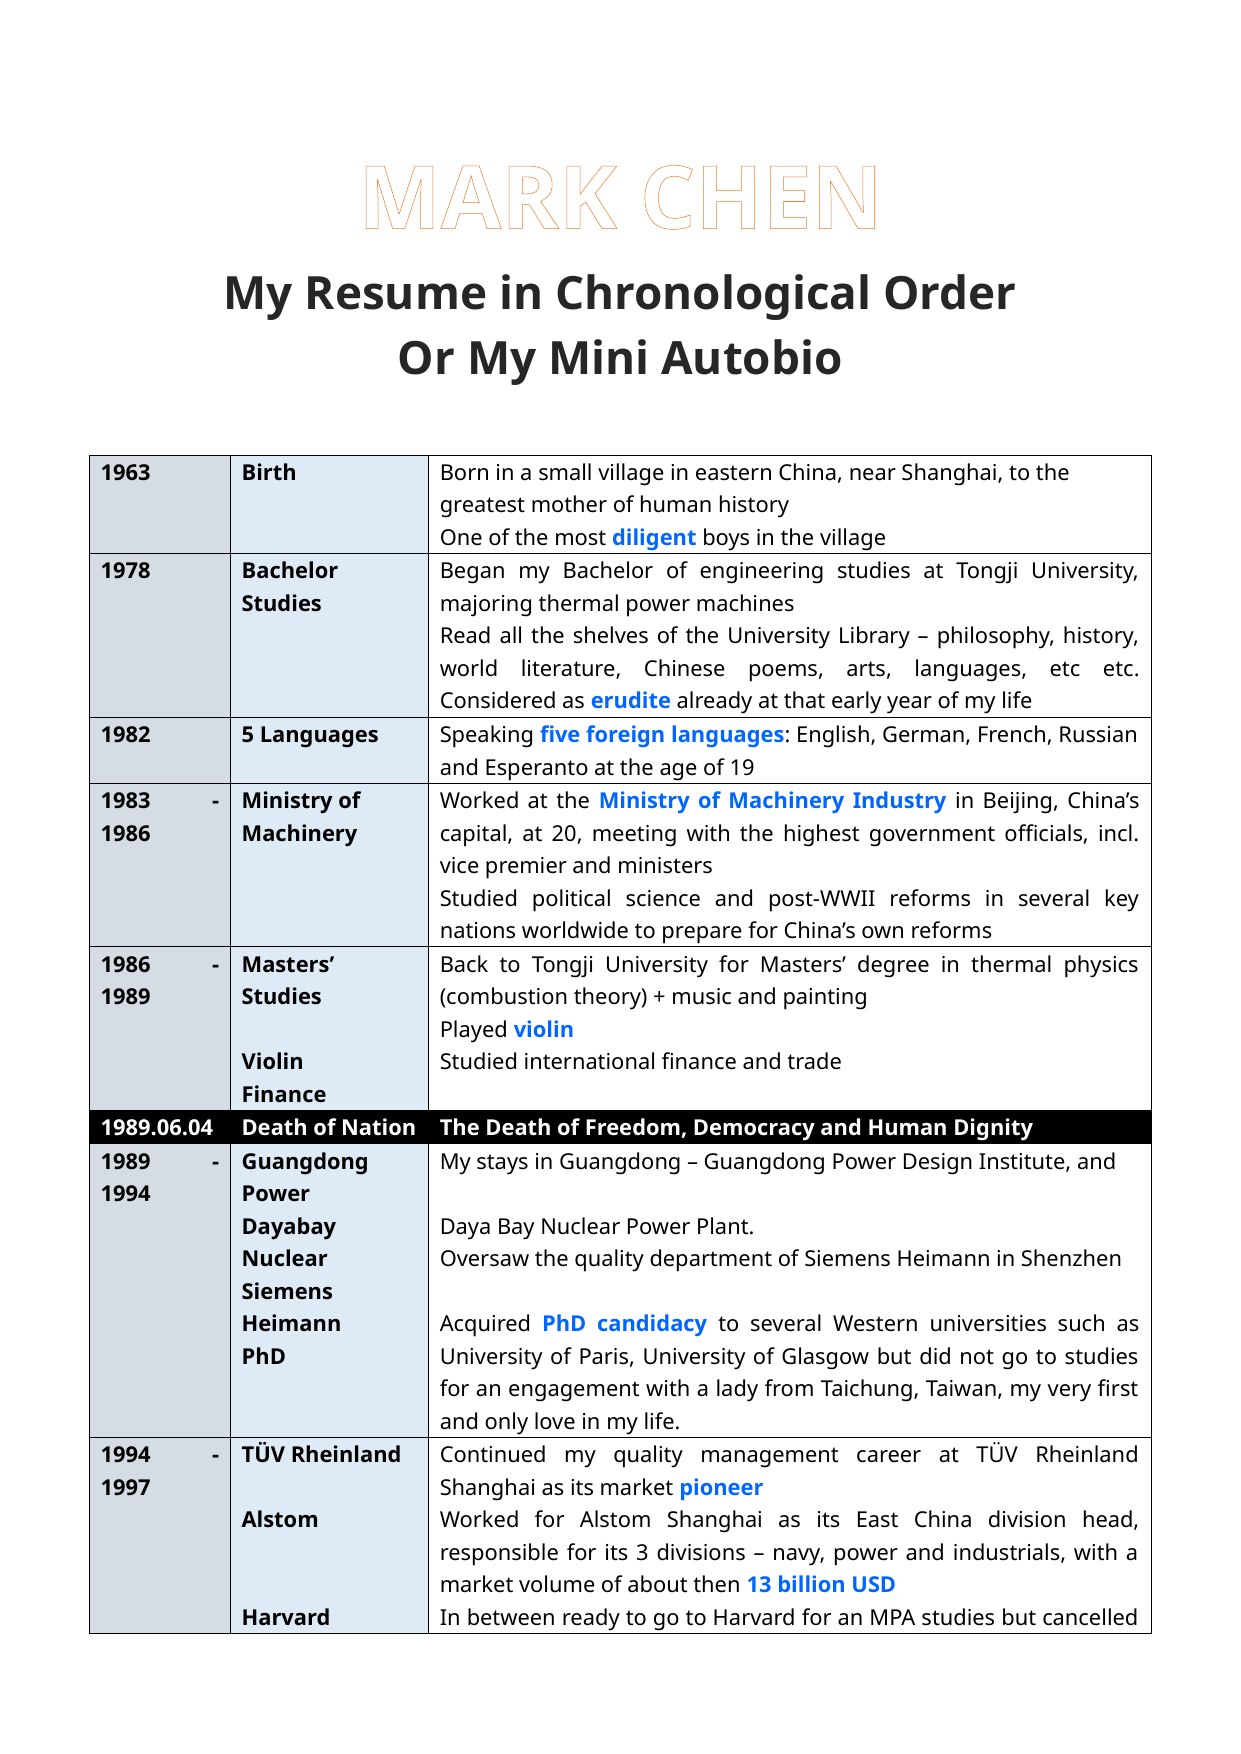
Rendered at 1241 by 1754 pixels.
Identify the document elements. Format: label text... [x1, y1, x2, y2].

table_cell Began my Bachelor of engineering studies at Tongji University, majoring thermal power machines Read all the shelves of the University Library – philosophy, history, world literature, Chinese poems, arts, languages, etc etc. Considered as erudite already at that early year of my life [429, 554, 1151, 717]
text Or My Mini Autobio [89, 324, 1152, 389]
table_cell 1986 - 1989 [90, 947, 230, 1110]
table_cell Speaking five foreign languages: English, German, French, Russian and Esperanto at the age of 19 [429, 718, 1151, 783]
table_cell The Death of Freedom, Democracy and Human Dignity [429, 1111, 1151, 1143]
table_cell Death of Nation [231, 1111, 428, 1143]
table_cell Guangdong Power Dayabay Nuclear Siemens Heimann PhD [231, 1144, 428, 1437]
table_cell 1983 - 1986 [90, 784, 230, 946]
table_cell 1989 - 1994 [90, 1144, 230, 1437]
text MARK CHEN [89, 129, 1152, 259]
table_cell 5 Languages [231, 718, 428, 783]
table_header Birth [231, 456, 428, 553]
table_cell Masters’ Studies Violin Finance [231, 947, 428, 1110]
table_cell My stays in Guangdong – Guangdong Power Design Institute, and Daya Bay Nuclear Power Plant. Oversaw the quality department of Siemens Heimann in Shenzhen Acquired PhD candidacy to several Western universities such as University of Paris, University of Glasgow but did not go to studies for an engagement with a lady from Taichung, Taiwan, my very first and only love in my life. [429, 1144, 1151, 1437]
table_cell 1982 [90, 718, 230, 783]
table_cell 1989.06.04 [90, 1111, 230, 1143]
table_cell Bachelor Studies [231, 554, 428, 717]
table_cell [429, 1438, 1151, 1633]
table_cell Worked at the Ministry of Machinery Industry in Beijing, China’s capital, at 20, meeting with the highest government officials, incl. vice premier and ministers Studied political science and post-WWII reforms in several key nations worldwide to prepare for China’s own reforms [429, 784, 1151, 946]
table_cell Ministry of Machinery [231, 784, 428, 946]
table_cell Back to Tongji University for Masters’ degree in thermal physics (combustion theory) + music and painting Played violin Studied international finance and trade [429, 947, 1151, 1110]
table_cell 1994 - 1997 [90, 1438, 230, 1633]
table_header Born in a small village in eastern China, near Shanghai, to the greatest mother of human history One of the most diligent boys in the village [429, 456, 1151, 553]
text My Resume in Chronological Order [89, 259, 1152, 324]
table_header 1963 [90, 456, 230, 553]
table_cell 1978 [90, 554, 230, 717]
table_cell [231, 1438, 428, 1633]
